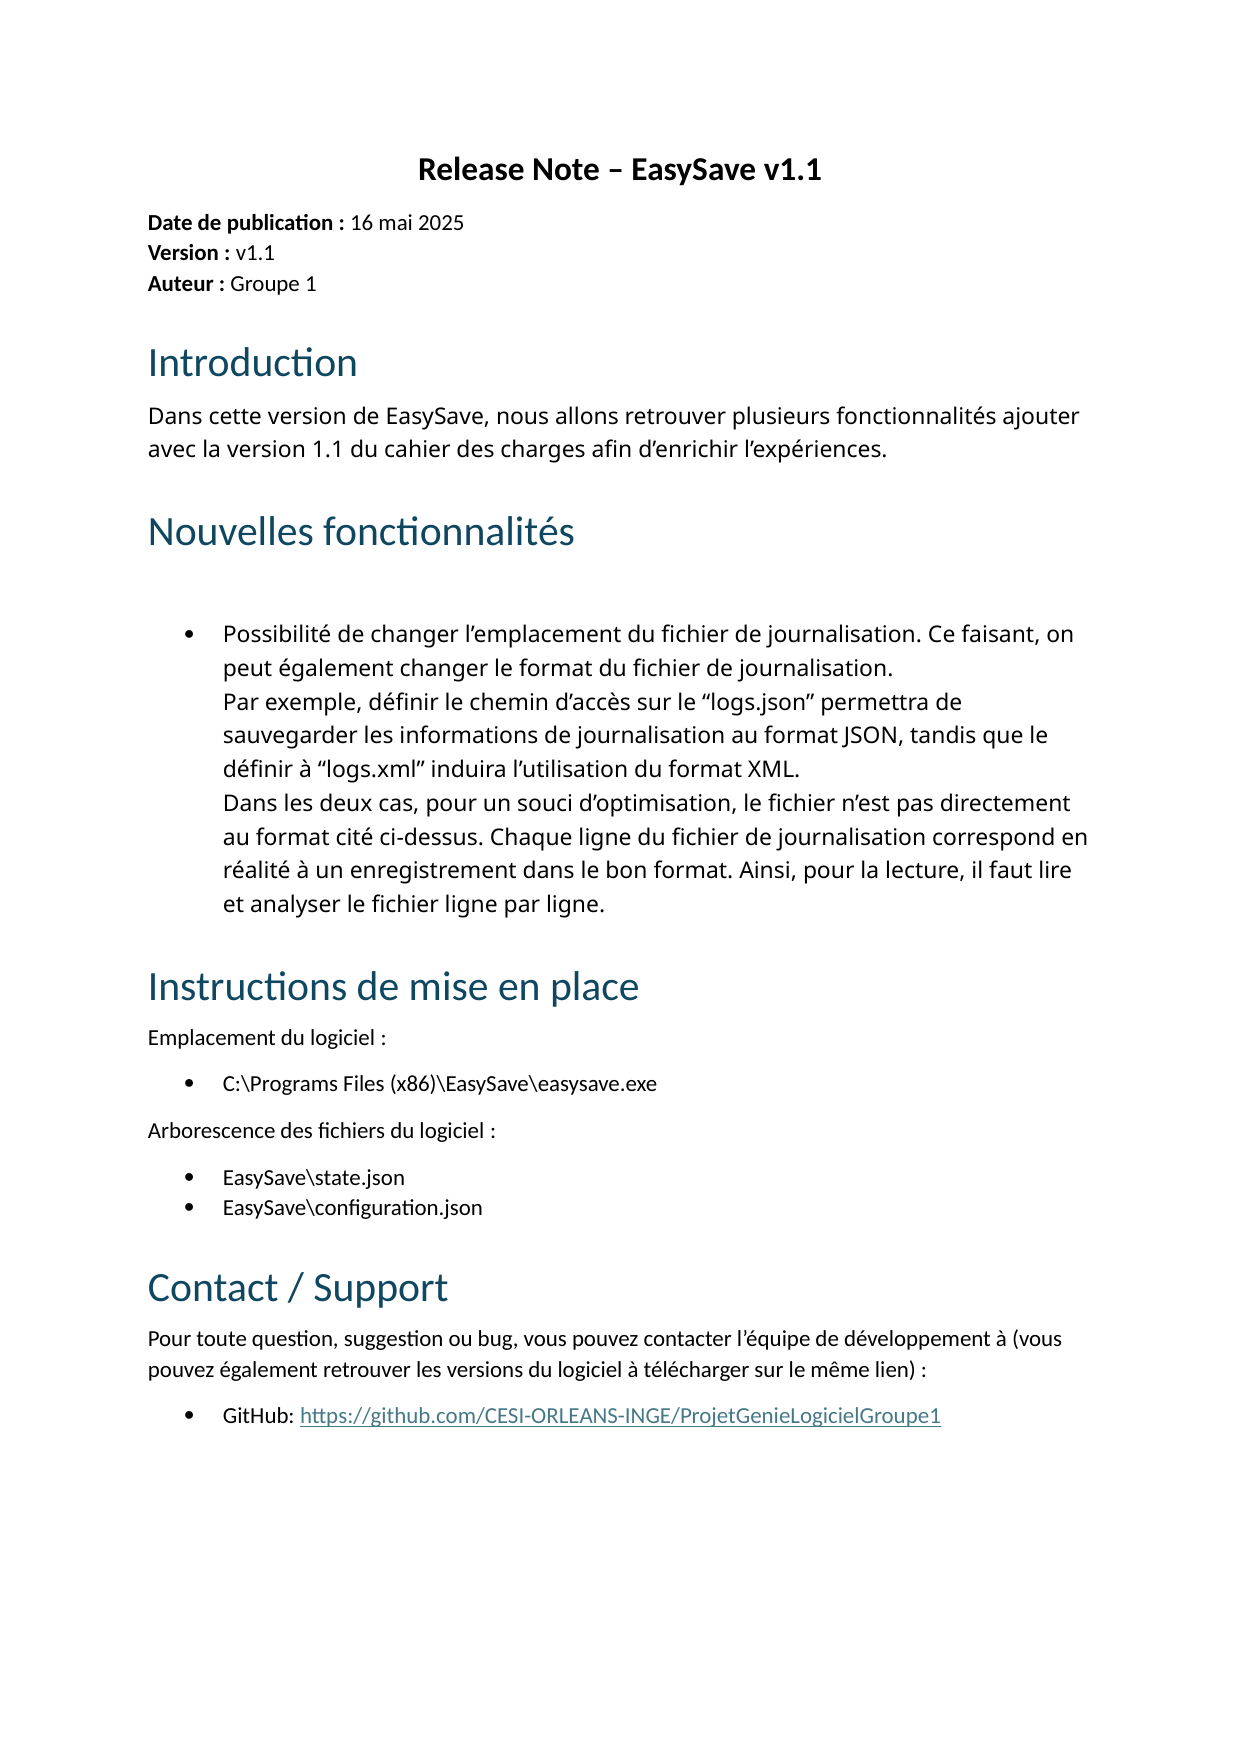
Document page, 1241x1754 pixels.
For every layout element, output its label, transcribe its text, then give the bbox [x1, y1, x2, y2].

subtitle Nouvelles fonctionnalités [148, 504, 1093, 555]
text Dans cette version de EasySave, nous allons retrouver plusieurs fonctionnalités ajouter avec la version 1.1 du cahier des charges afin d’enrichir l’expériences. [148, 399, 1093, 464]
list Possibilité de changer l’emplacement du fichier de journalisation. Ce faisant, on peut également changer le format du fichier de journalisation. Par exemple, définir le chemin d’accès sur le “logs.json” permettra de sauvegarder les informations de journalisation au format JSON, tandis que le définir à “logs.xml” induira l’utilisation du format XML. Dans les deux cas, pour un souci d’optimisation, le fichier n’est pas directement au format cité ci-dessus. Chaque ligne du fichier de journalisation correspond en réalité à un enregistrement dans le bon format. Ainsi, pour la lecture, il faut lire et analyser le fichier ligne par ligne. [185, 618, 1093, 919]
list EasySave\state.json [185, 1163, 1093, 1191]
text Emplacement du logiciel : [148, 1023, 1093, 1051]
text Arborescence des fichiers du logiciel : [148, 1116, 1093, 1144]
subtitle Instructions de mise en place [148, 959, 1093, 1010]
subtitle Contact / Support [148, 1261, 1093, 1312]
list C:\Programs Files (x86)\EasySave\easysave.exe [185, 1069, 1093, 1098]
list GitHub: https://github.com/CESI-ORLEANS-INGE/ProjetGenieLogicielGroupe1 [185, 1402, 1093, 1429]
subtitle Introduction [148, 336, 1093, 387]
text Pour toute question, suggestion ou bug, vous pouvez contacter l’équipe de développement à (vous pouvez également retrouver les versions du logiciel à télécharger sur le même lien) : [148, 1324, 1093, 1383]
text Date de publication : 16 mai 2025 Version : v1.1 Auteur : Groupe 1 [148, 208, 1093, 297]
text Release Note – EasySave v1.1 [148, 148, 1093, 188]
list EasySave\configuration.json [185, 1193, 1093, 1222]
